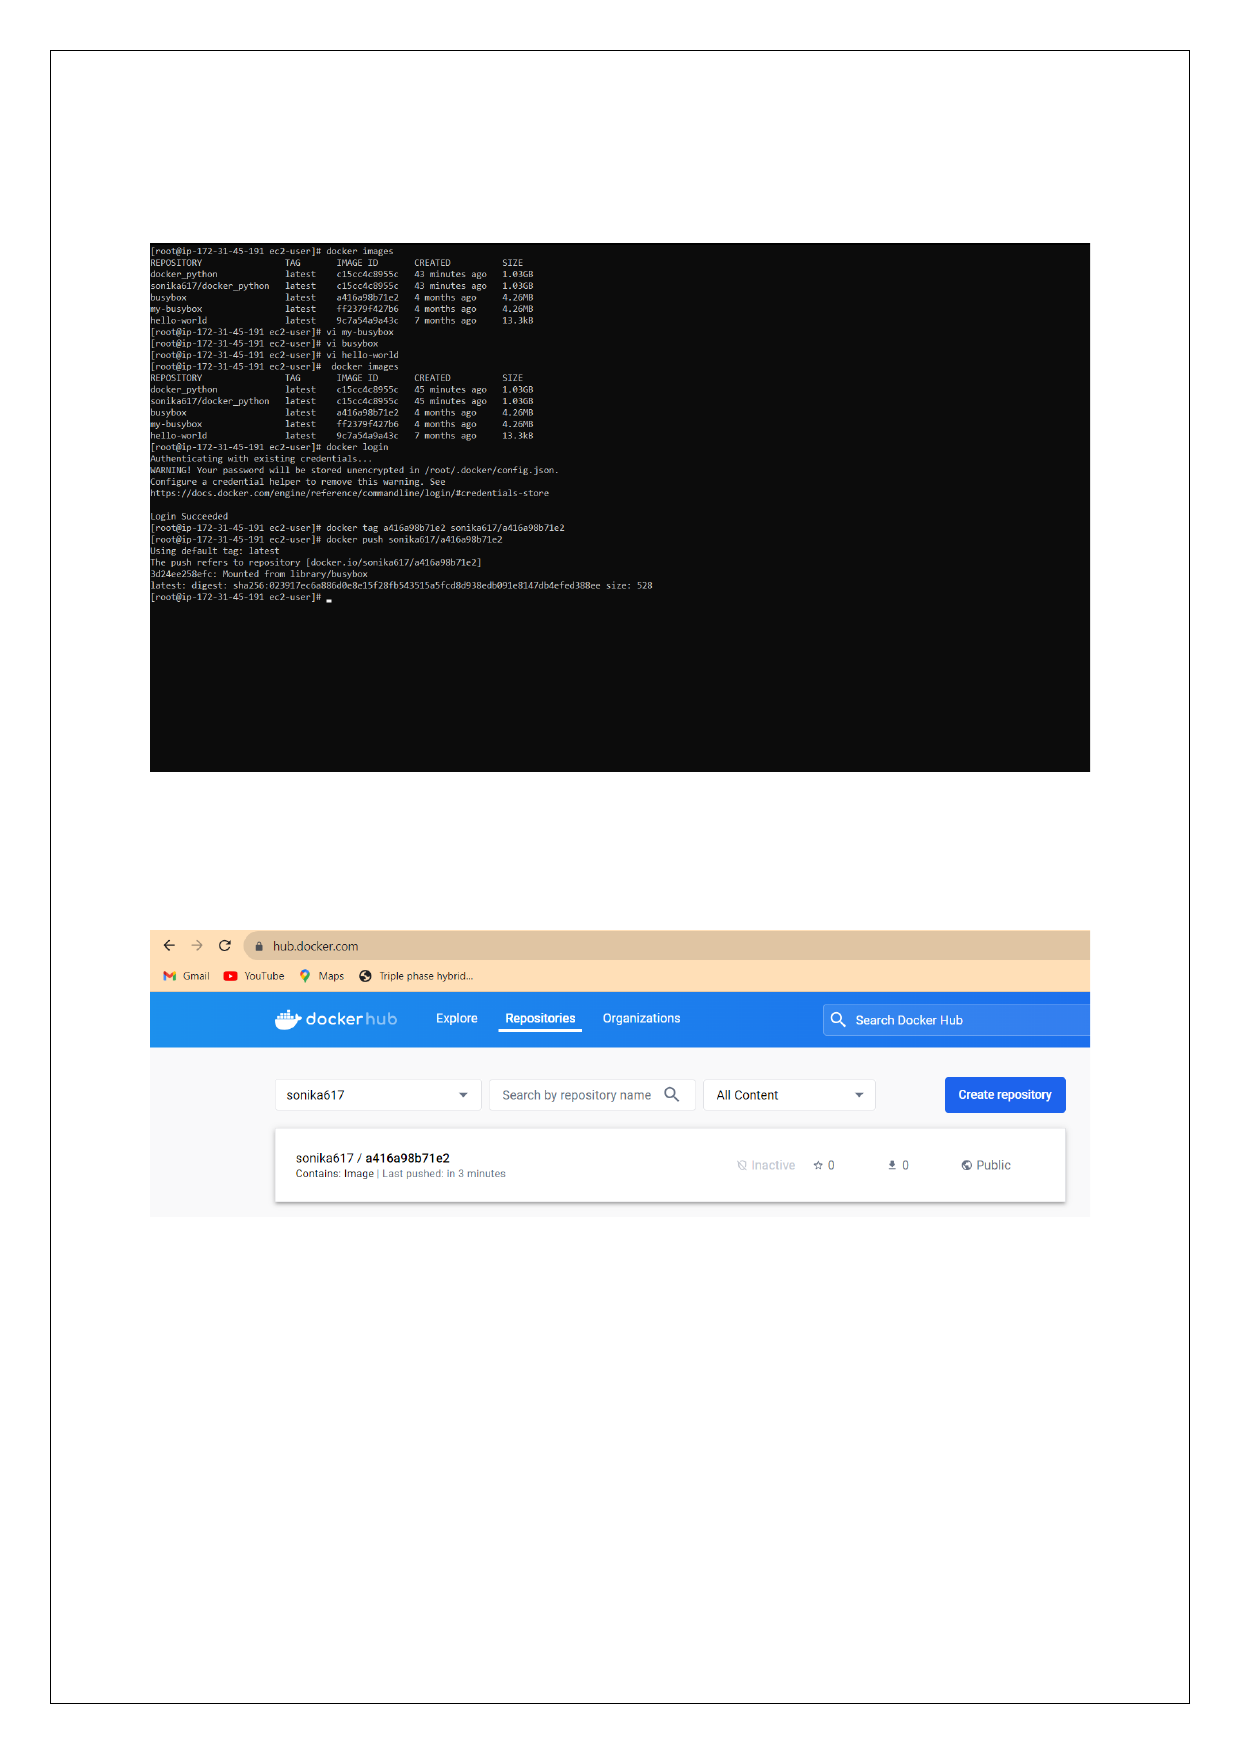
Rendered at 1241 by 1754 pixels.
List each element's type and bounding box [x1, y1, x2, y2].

picture [150, 930, 1091, 1217]
picture [150, 243, 1091, 772]
